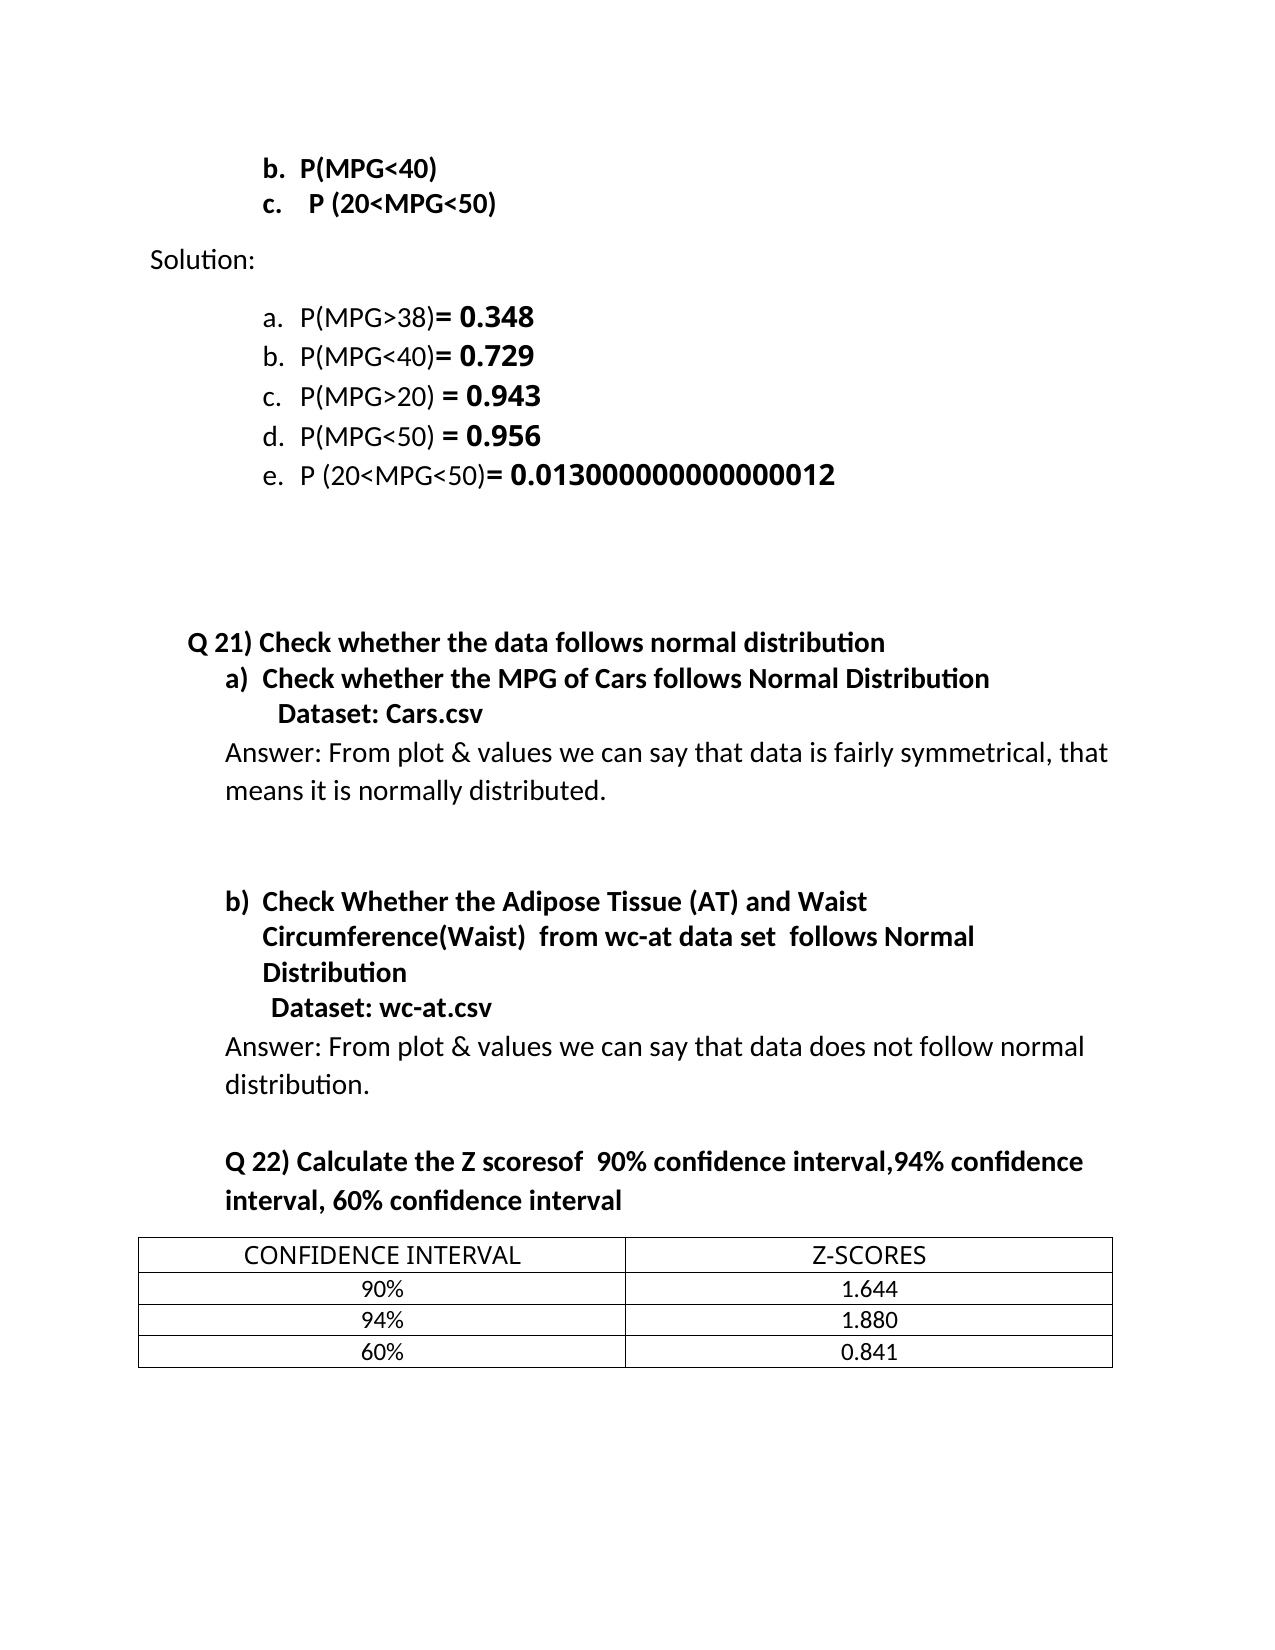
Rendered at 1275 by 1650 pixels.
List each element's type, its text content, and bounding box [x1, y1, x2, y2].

list P(MPG>38)= 0.348 [262, 296, 1125, 336]
table_cell 90% [139, 1273, 625, 1303]
text Dataset: Cars.csv Answer: From plot & values we can say that data is fairly symmetrical, that means it is normally distributed. [225, 696, 1125, 808]
table_cell 60% [139, 1336, 625, 1367]
table_cell 0.841 [626, 1336, 1112, 1367]
list Q 22) Calculate the Z scoresof 90% confidence interval,94% confidence interval, 60% confidence interval [225, 1143, 1125, 1217]
table_header Z-SCORES [626, 1238, 1112, 1272]
list P(MPG>20) = 0.943 [262, 375, 1125, 415]
table_header CONFIDENCE INTERVAL [139, 1238, 625, 1272]
list P(MPG<40) [262, 150, 1125, 186]
list Check Whether the Adipose Tissue (AT) and Waist Circumference(Waist) from wc-at data set follows Normal Distribution [225, 883, 1125, 989]
list P (20<MPG<50)= 0.013000000000000012 [262, 454, 1125, 494]
text c. P (20<MPG<50) [262, 186, 1125, 221]
list Answer: From plot & values we can say that data does not follow normal distribution. [225, 1028, 1125, 1102]
list Dataset: wc-at.csv [225, 989, 1125, 1025]
list P(MPG<40)= 0.729 [262, 336, 1125, 375]
text Solution: [150, 241, 1125, 276]
list Check whether the MPG of Cars follows Normal Distribution [225, 660, 1125, 696]
table_cell 1.644 [626, 1273, 1112, 1303]
list P(MPG<50) = 0.956 [262, 415, 1125, 454]
text Q 21) Check whether the data follows normal distribution [187, 624, 1125, 660]
table_cell 1.880 [626, 1305, 1112, 1335]
table_cell 94% [139, 1305, 625, 1335]
